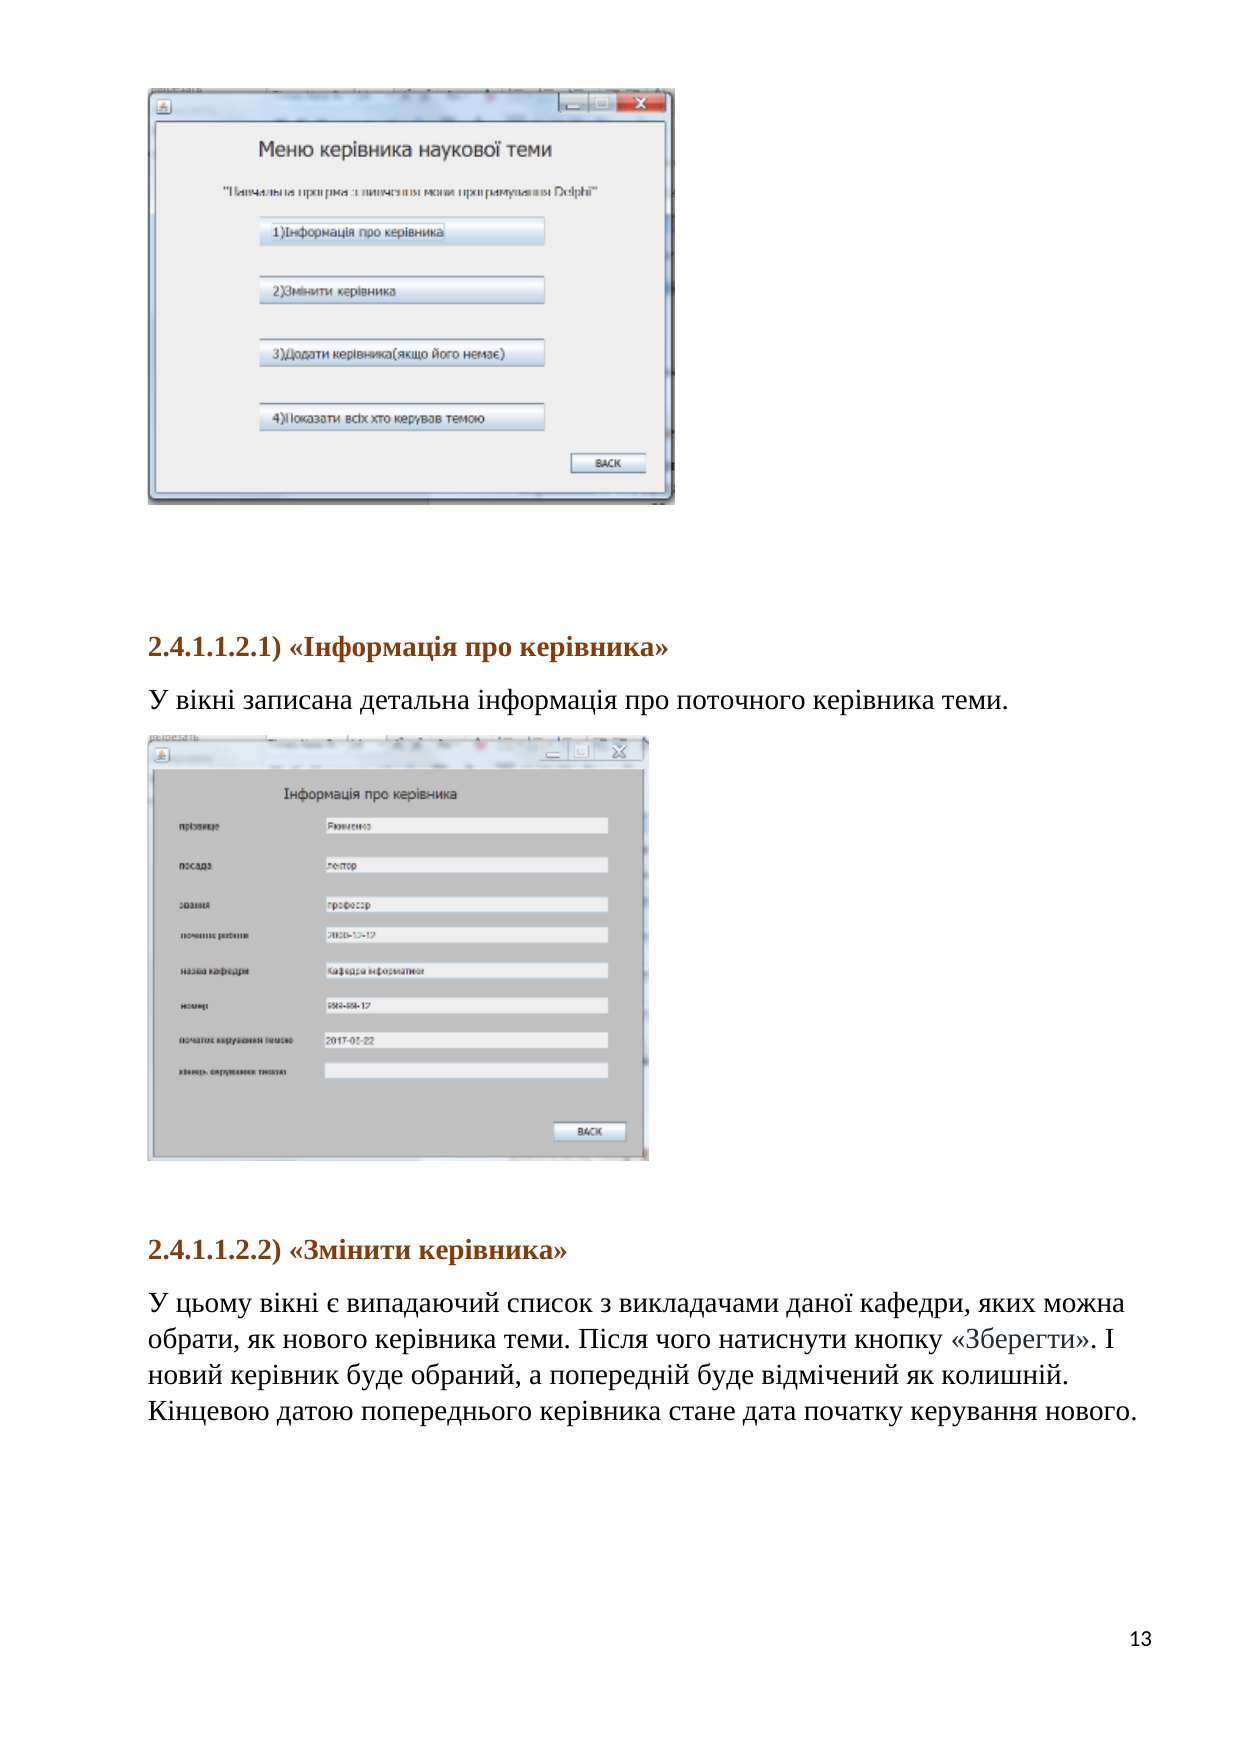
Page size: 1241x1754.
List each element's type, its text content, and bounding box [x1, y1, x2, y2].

text 2.4.1.1.2.2) «Змінити керівника» [148, 1232, 1152, 1266]
picture [147, 88, 675, 505]
text 2.4.1.1.2.1) «Інформація про керівника» [148, 629, 1152, 663]
text У цьому вікні є випадаючий список з викладачами даної кафедри, яких можна обрати, як нового керівника теми. Після чого натиснути кнопку «Зберегти». І новий керівник буде обраний, а попередній буде відмічений як колишній. Кінцевою датою попереднього керівника стане дата початку керування нового. [148, 1285, 1152, 1427]
picture [147, 735, 649, 1161]
text У вікні записана детальна інформація про поточного керівника теми. [148, 682, 1152, 716]
